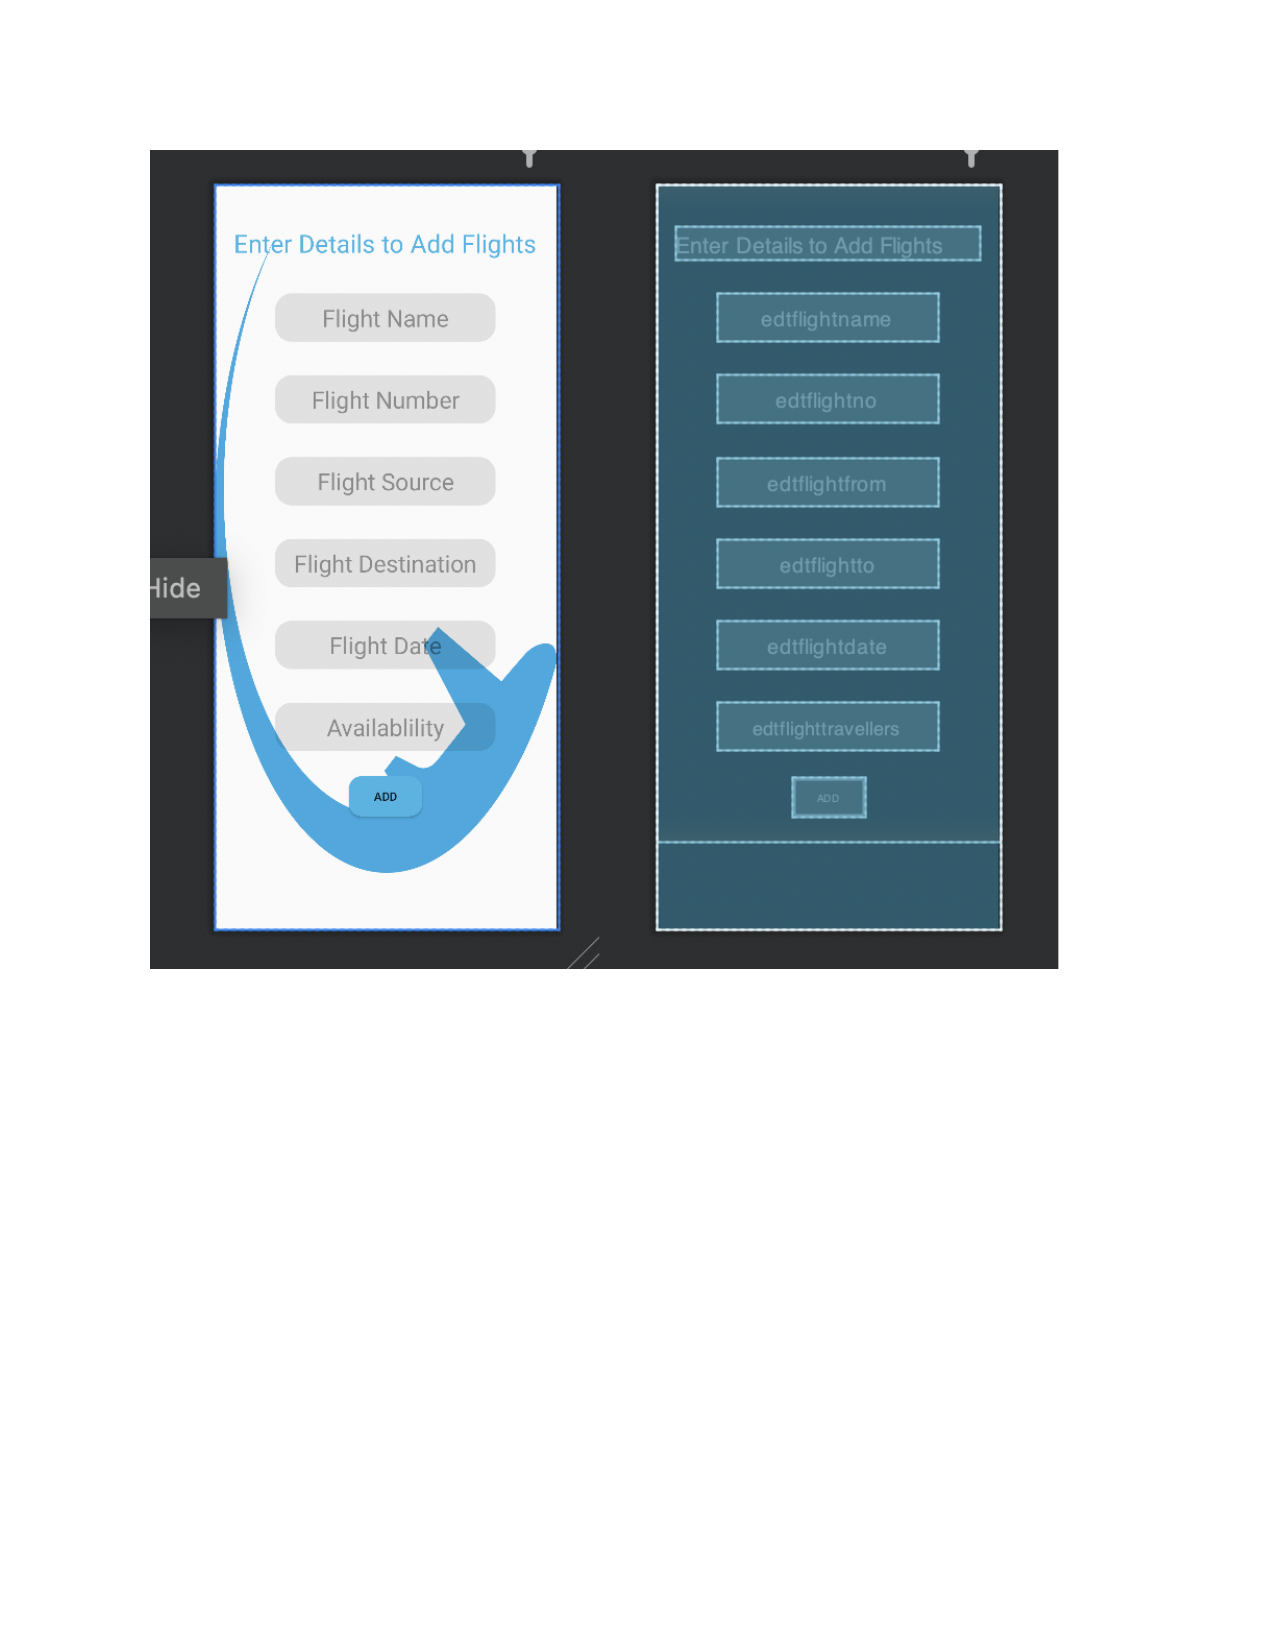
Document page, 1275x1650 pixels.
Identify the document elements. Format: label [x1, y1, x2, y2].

picture [150, 150, 1059, 969]
